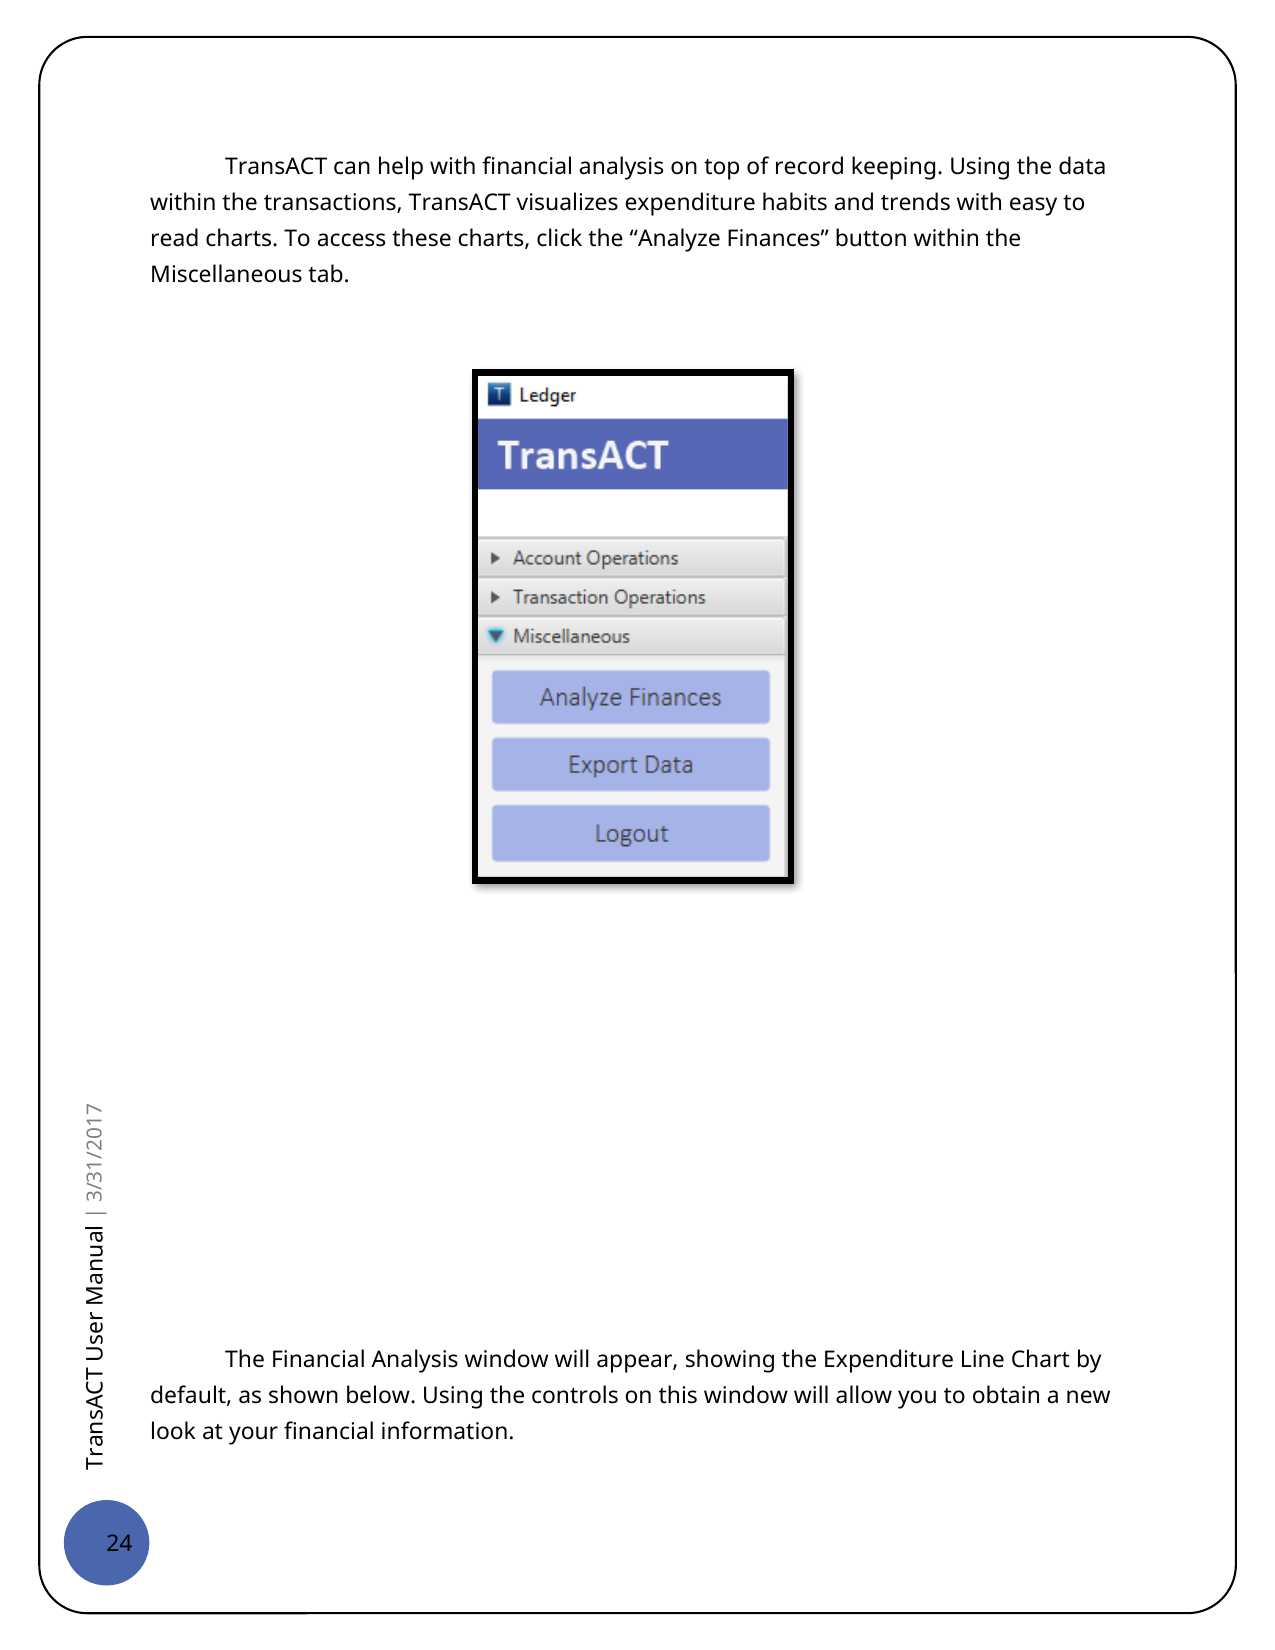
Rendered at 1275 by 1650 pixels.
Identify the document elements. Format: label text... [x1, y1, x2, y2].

text The Financial Analysis window will appear, showing the Expenditure Line Chart by default, as shown below. Using the controls on this window will allow you to obtain a new look at your financial information. [150, 1343, 1125, 1446]
picture [478, 376, 788, 877]
text TransACT can help with financial analysis on top of record keeping. Using the data within the transactions, TransACT visualizes expenditure habits and trends with easy to read charts. To access these charts, click the “Analyze Finances” button within the Miscellaneous tab. [150, 150, 1125, 289]
